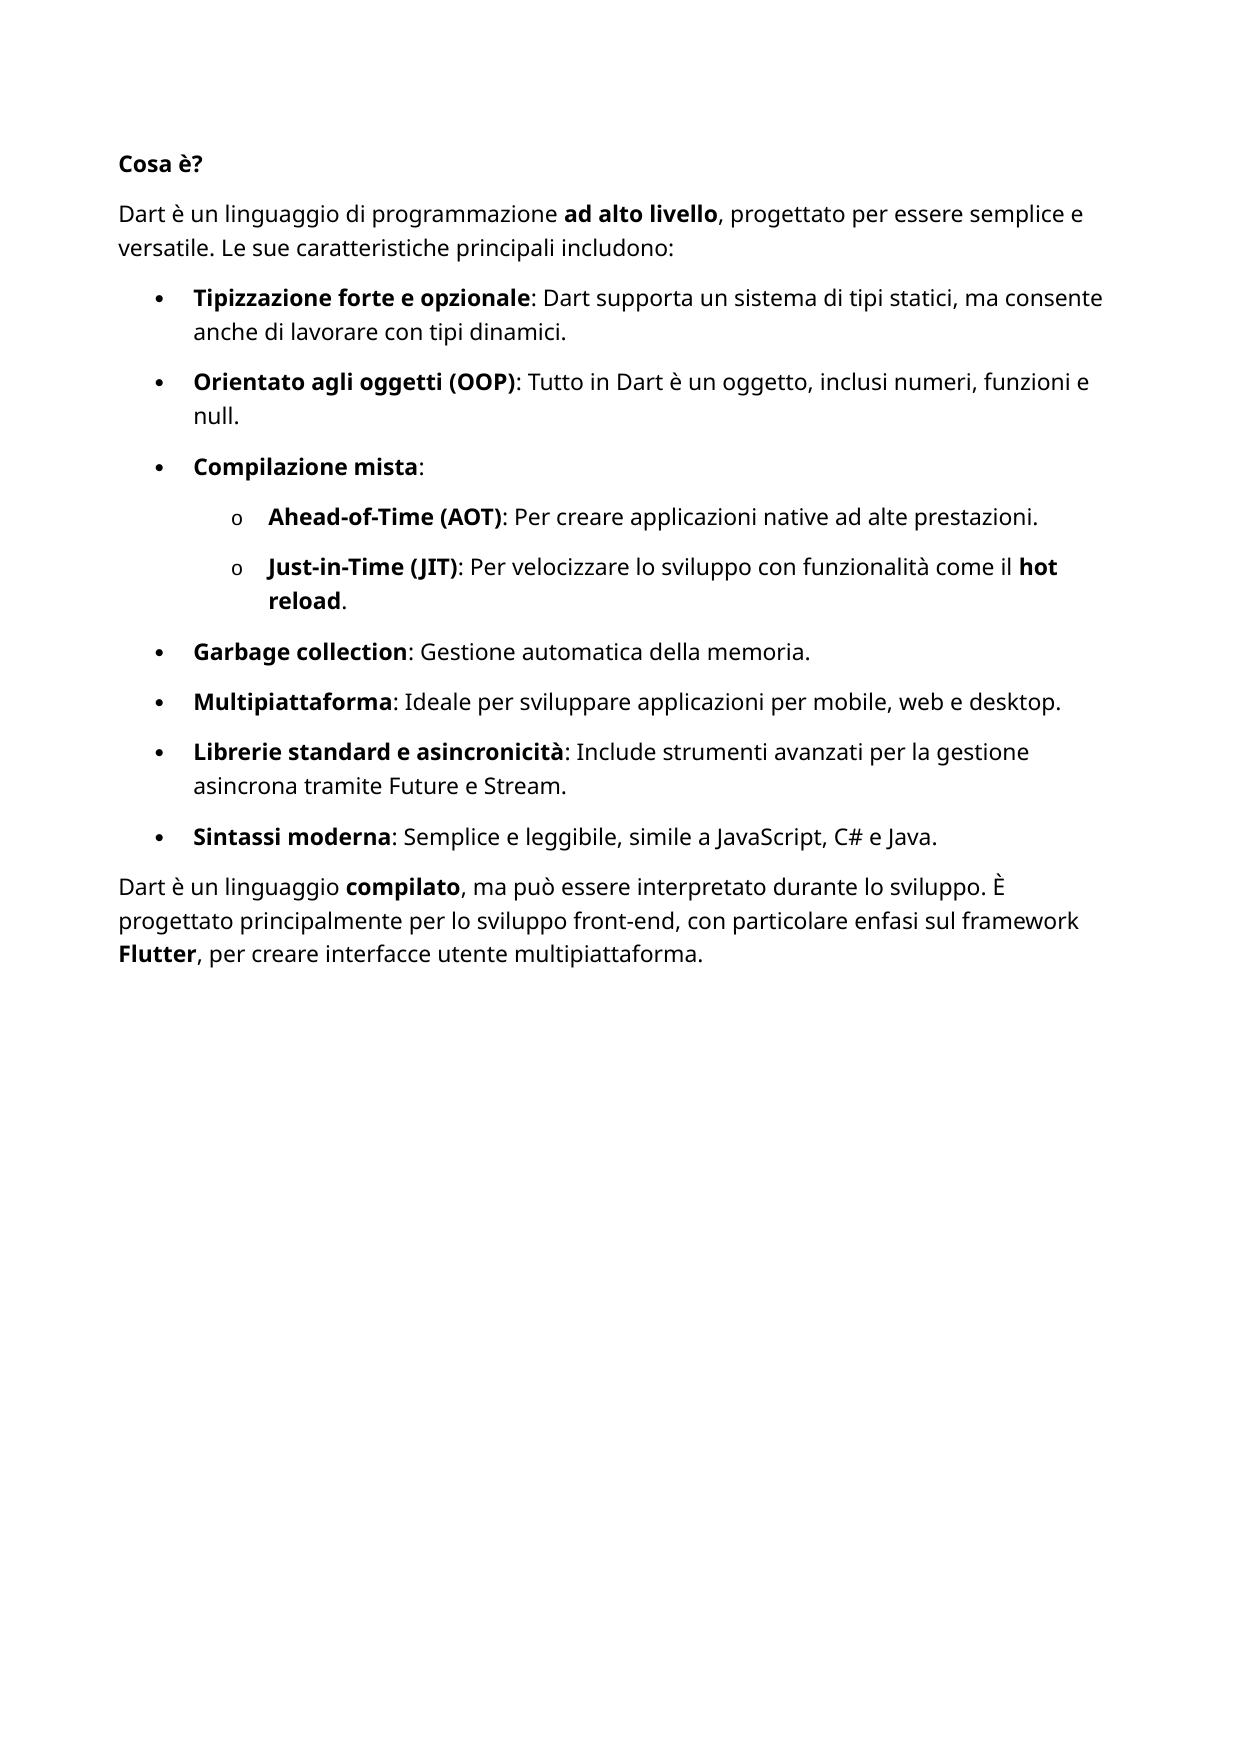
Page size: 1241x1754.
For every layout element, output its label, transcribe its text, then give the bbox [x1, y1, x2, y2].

text Dart è un linguaggio compilato, ma può essere interpretato durante lo sviluppo. È progettato principalmente per lo sviluppo front-end, con particolare enfasi sul framework Flutter, per creare interfacce utente multipiattaforma. [118, 871, 1122, 970]
text Dart è un linguaggio di programmazione ad alto livello, progettato per essere semplice e versatile. Le sue caratteristiche principali includono: [118, 198, 1122, 263]
list Ahead-of-Time (AOT): Per creare applicazioni native ad alte prestazioni. [231, 501, 1122, 532]
list Garbage collection: Gestione automatica della memoria. [156, 636, 1122, 667]
list Compilazione mista: [156, 451, 1122, 482]
list Sintassi moderna: Semplice e leggibile, simile a JavaScript, C# e Java. [156, 821, 1122, 852]
list Orientato agli oggetti (OOP): Tutto in Dart è un oggetto, inclusi numeri, funzioni e null. [156, 366, 1122, 431]
text Cosa è? [118, 148, 1122, 179]
list Just-in-Time (JIT): Per velocizzare lo sviluppo con funzionalità come il hot reload. [231, 551, 1122, 616]
list Librerie standard e asincronicità: Include strumenti avanzati per la gestione asincrona tramite Future e Stream. [156, 736, 1122, 801]
list Multipiattaforma: Ideale per sviluppare applicazioni per mobile, web e desktop. [156, 686, 1122, 717]
list Tipizzazione forte e opzionale: Dart supporta un sistema di tipi statici, ma consente anche di lavorare con tipi dinamici. [156, 282, 1122, 347]
